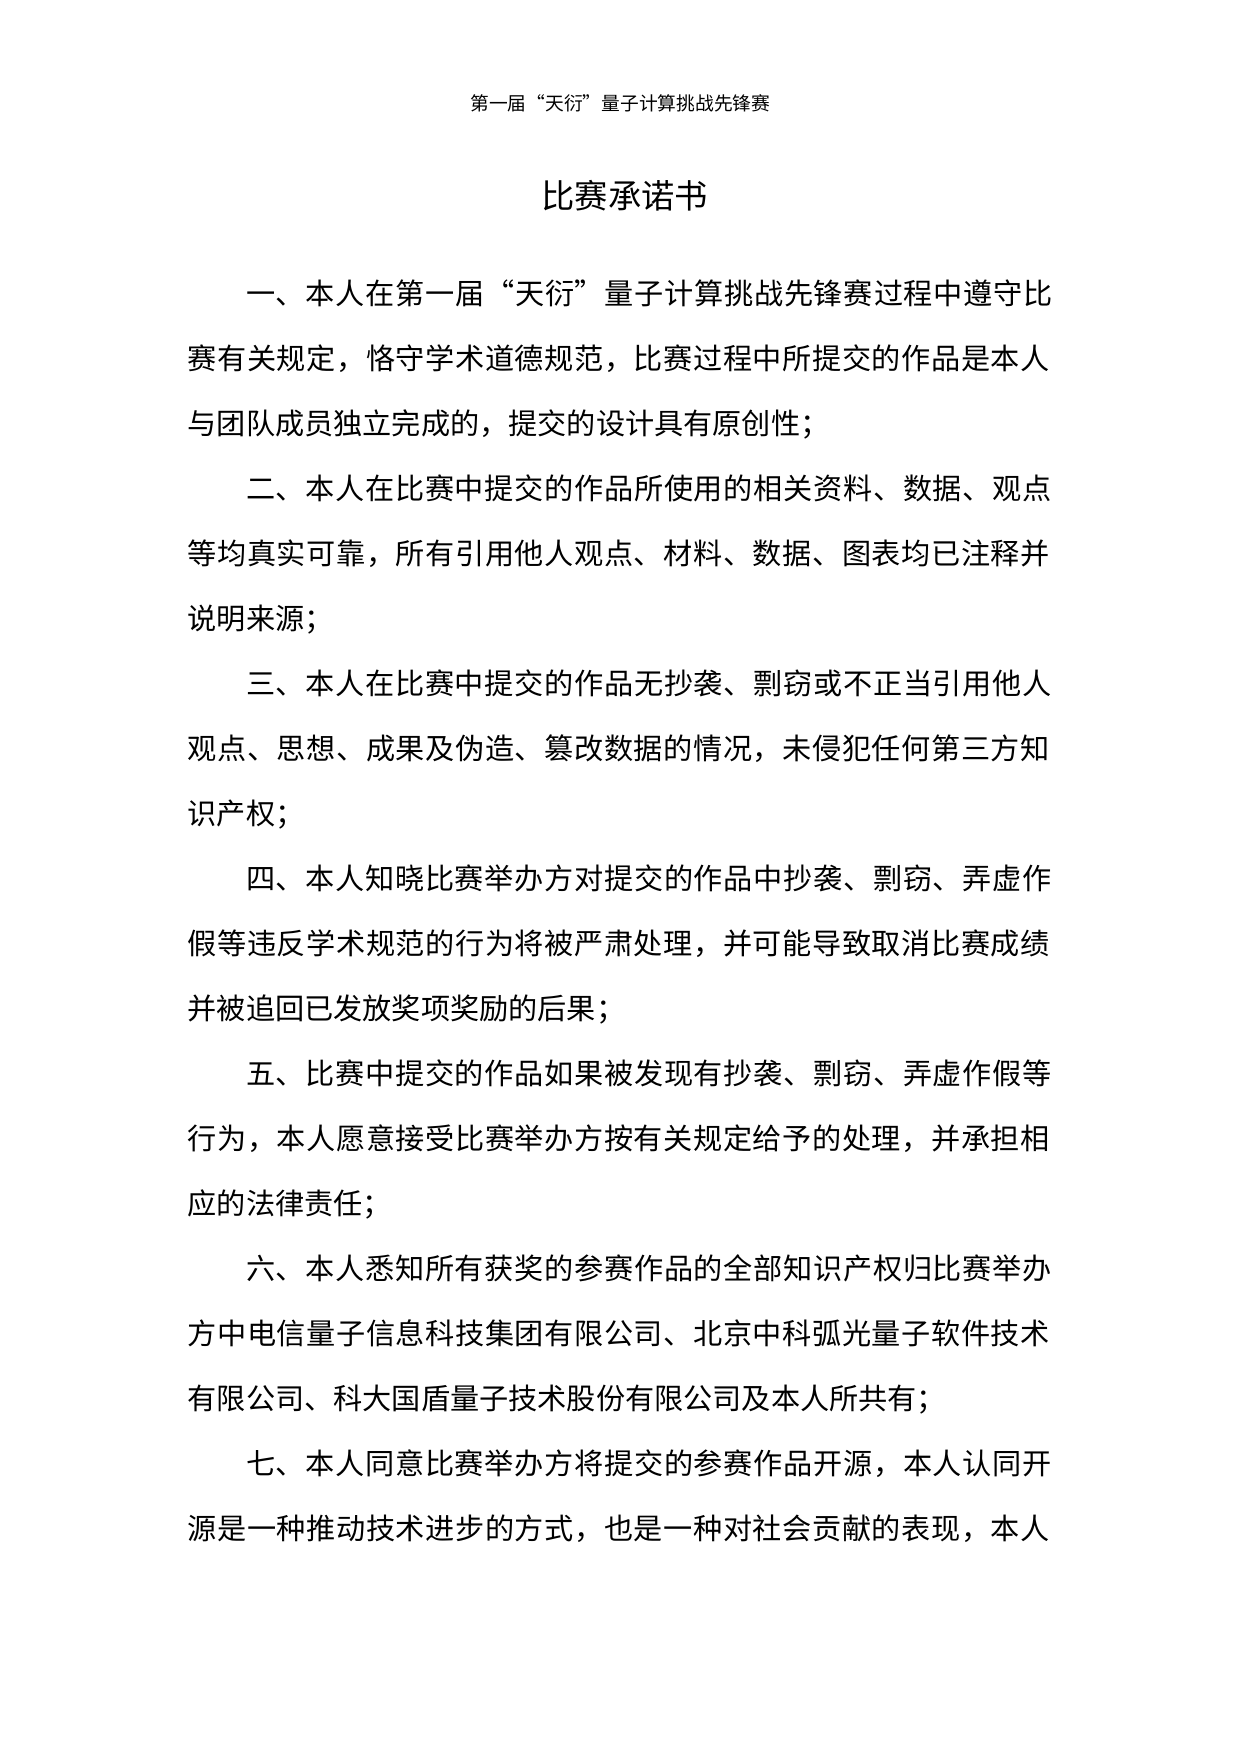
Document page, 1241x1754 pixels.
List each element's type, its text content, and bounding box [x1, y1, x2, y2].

text 一、本人在第一届“天衍”量子计算挑战先锋赛过程中遵守比赛有关规定，恪守学术道德规范，比赛过程中所提交的作品是本人与团队成员独立完成的，提交的设计具有原创性； [187, 259, 1053, 454]
text 五、比赛中提交的作品如果被发现有抄袭、剽窃、弄虚作假等行为，本人愿意接受比赛举办方按有关规定给予的处理，并承担相应的法律责任； [187, 1039, 1053, 1234]
text 三、本人在比赛中提交的作品无抄袭、剽窃或不正当引用他人观点、思想、成果及伪造、篡改数据的情况，未侵犯任何第三方知识产权； [187, 649, 1053, 844]
text 四、本人知晓比赛举办方对提交的作品中抄袭、剽窃、弄虚作假等违反学术规范的行为将被严肃处理，并可能导致取消比赛成绩并被追回已发放奖项奖励的后果； [187, 844, 1053, 1039]
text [187, 1429, 1053, 1559]
text 二、本人在比赛中提交的作品所使用的相关资料、数据、观点等均真实可靠，所有引用他人观点、材料、数据、图表均已注释并说明来源； [187, 454, 1053, 649]
text 比赛承诺书 [187, 162, 1053, 227]
text 六、本人悉知所有获奖的参赛作品的全部知识产权归比赛举办方中电信量子信息科技集团有限公司、北京中科弧光量子软件技术有限公司、科大国盾量子技术股份有限公司及本人所共有； [187, 1234, 1053, 1429]
